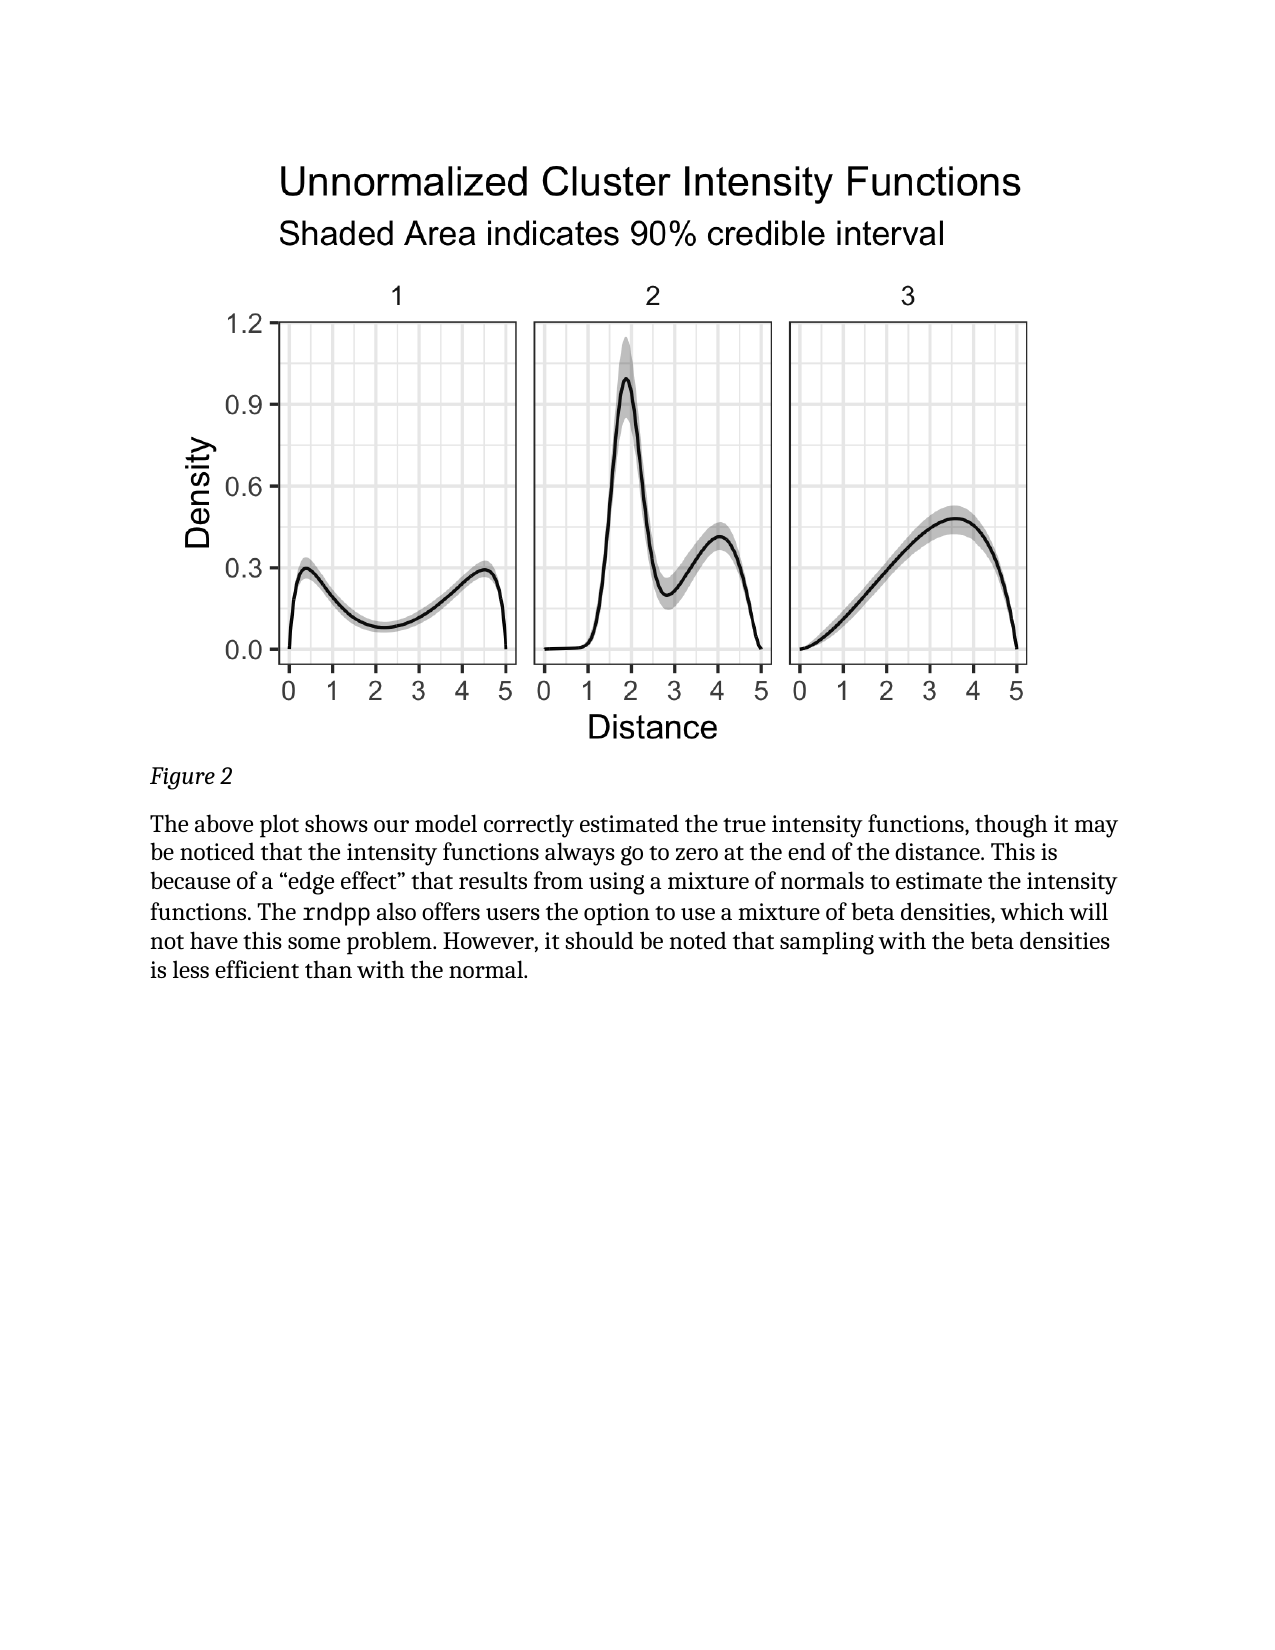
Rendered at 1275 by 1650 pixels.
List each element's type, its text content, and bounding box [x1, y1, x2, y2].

picture [168, 150, 1044, 762]
text The above plot shows our model correctly estimated the true intensity functions, though it may be noticed that the intensity functions always go to zero at the end of the distance. This is because of a “edge effect” that results from using a mixture of normals to estimate the intensity functions. The rndpp also offers users the option to use a mixture of beta densities, which will not have this some problem. However, it should be noted that sampling with the beta densities is less efficient than with the normal. [150, 809, 1125, 984]
